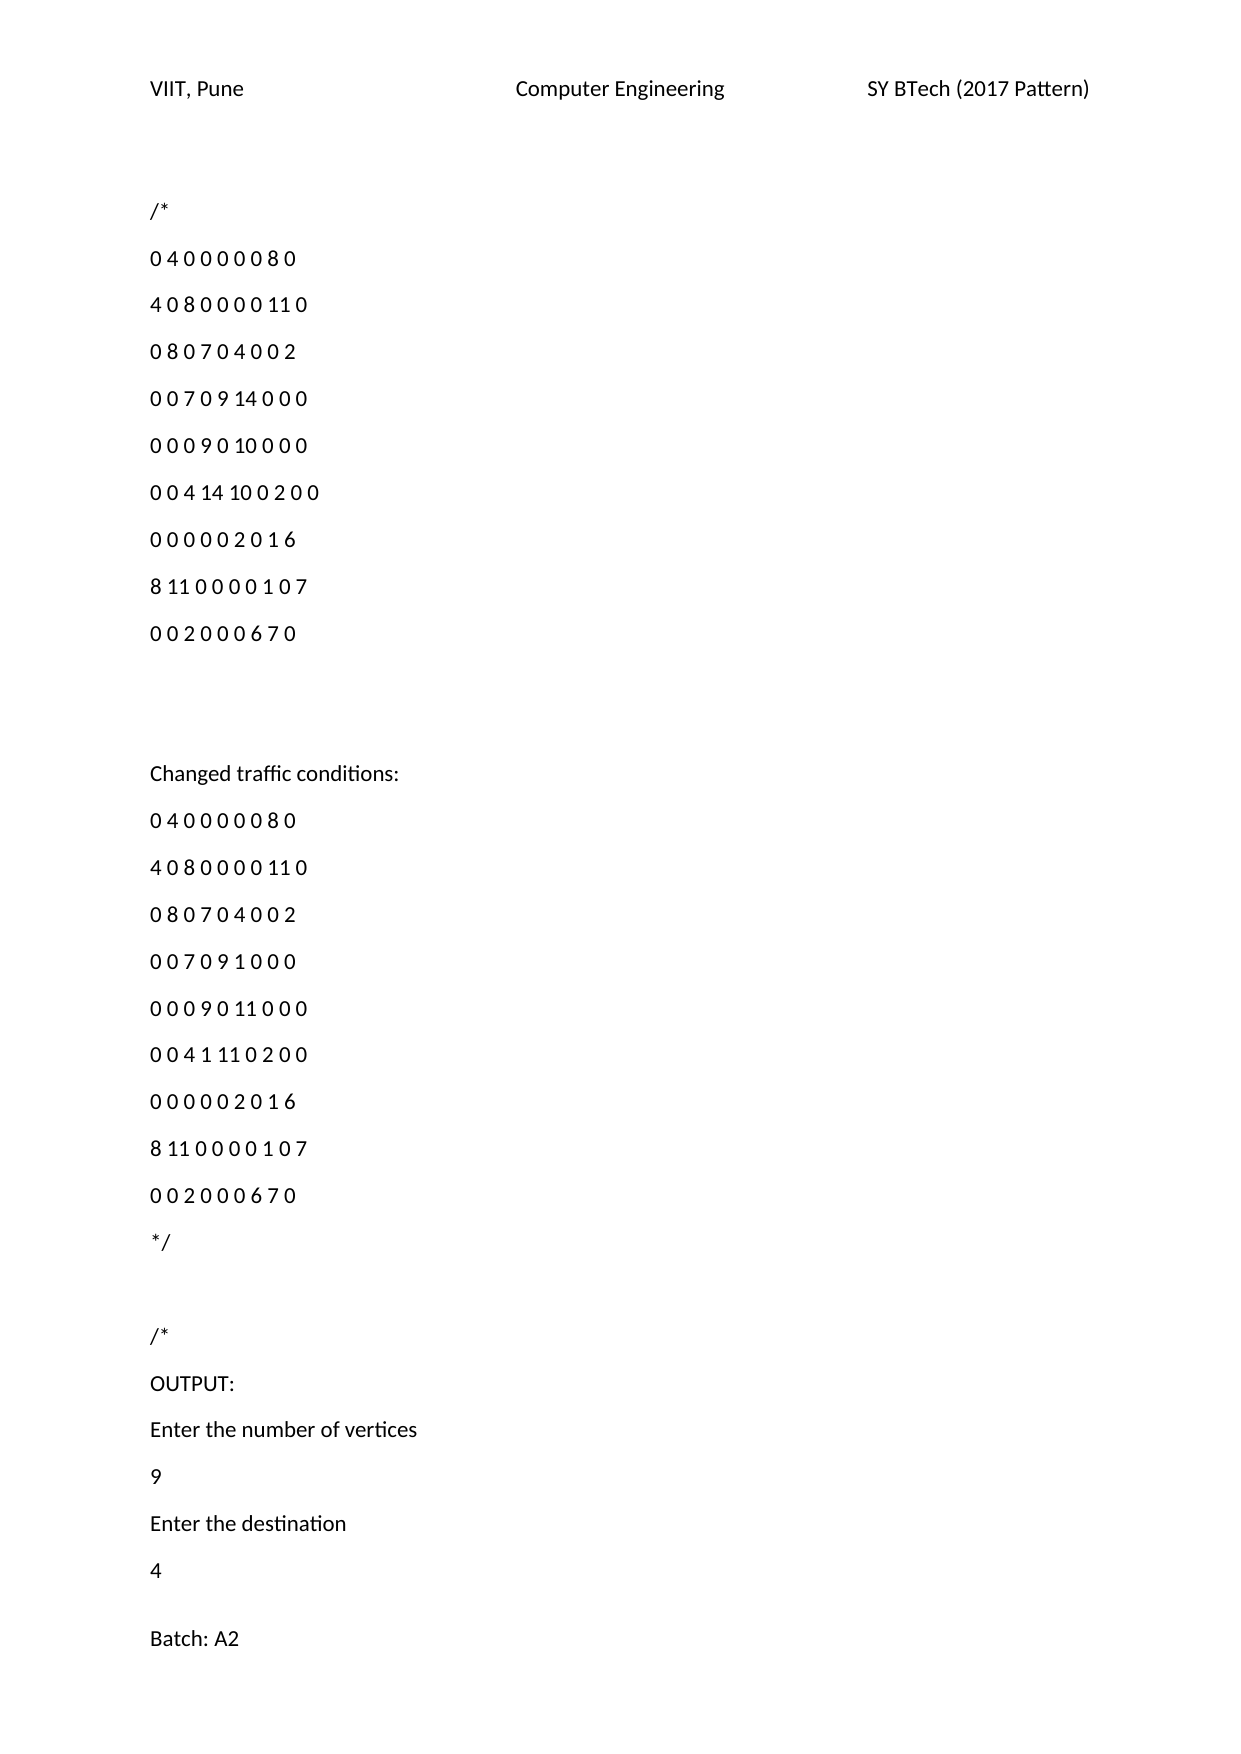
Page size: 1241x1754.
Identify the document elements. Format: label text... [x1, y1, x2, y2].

text 0 4 0 0 0 0 0 8 0 [150, 806, 1090, 834]
text 0 0 0 9 0 11 0 0 0 [150, 994, 1090, 1022]
text 0 0 4 1 11 0 2 0 0 [150, 1041, 1090, 1069]
text 0 8 0 7 0 4 0 0 2 [150, 900, 1090, 928]
text Enter the destination [150, 1509, 1090, 1537]
text 0 0 0 0 0 2 0 1 6 [150, 525, 1090, 553]
text Enter the number of vertices [150, 1416, 1090, 1444]
text 0 8 0 7 0 4 0 0 2 [150, 337, 1090, 366]
text 8 11 0 0 0 0 1 0 7 [150, 572, 1090, 600]
text 0 0 7 0 9 1 0 0 0 [150, 947, 1090, 975]
text 0 0 0 9 0 10 0 0 0 [150, 431, 1090, 459]
text 0 4 0 0 0 0 0 8 0 [150, 244, 1090, 272]
text 4 [150, 1556, 1090, 1584]
text /* [150, 197, 1090, 225]
text Changed traffic conditions: [150, 759, 1090, 787]
text 4 0 8 0 0 0 0 11 0 [150, 291, 1090, 319]
text */ [150, 1228, 1090, 1256]
text 0 0 0 0 0 2 0 1 6 [150, 1087, 1090, 1116]
text /* [150, 1322, 1090, 1350]
text 0 0 4 14 10 0 2 0 0 [150, 478, 1090, 506]
text 8 11 0 0 0 0 1 0 7 [150, 1134, 1090, 1162]
text OUTPUT: [150, 1369, 1090, 1397]
text 0 0 2 0 0 0 6 7 0 [150, 619, 1090, 647]
text 0 0 7 0 9 14 0 0 0 [150, 384, 1090, 412]
text 4 0 8 0 0 0 0 11 0 [150, 853, 1090, 881]
text 0 0 2 0 0 0 6 7 0 [150, 1181, 1090, 1209]
text 9 [150, 1462, 1090, 1491]
